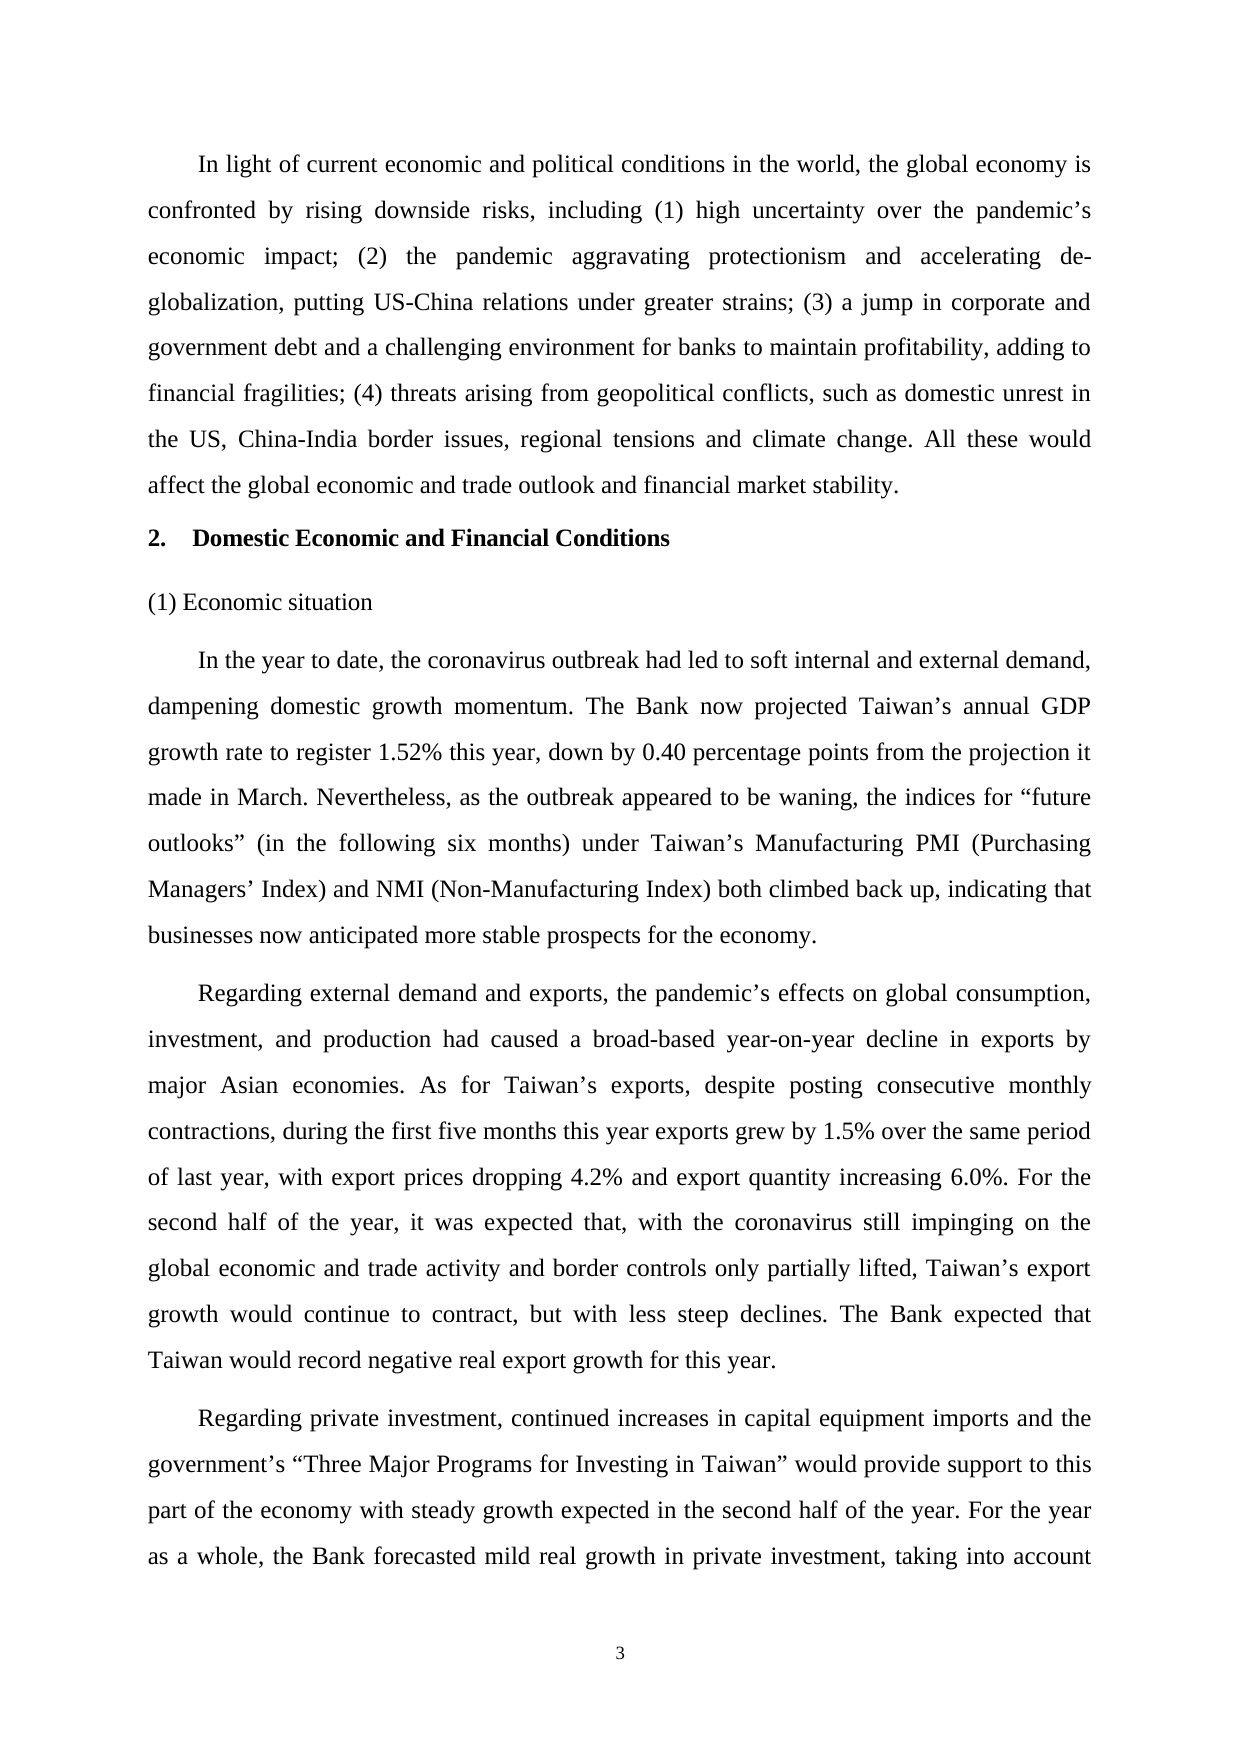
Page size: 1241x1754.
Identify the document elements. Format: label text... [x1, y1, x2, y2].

text In the year to date, the coronavirus outbreak had led to soft internal and external demand, dampening domestic growth momentum. The Bank now projected Taiwan’s annual GDP growth rate to register 1.52% this year, down by 0.40 percentage points from the projection it made in March. Nevertheless, as the outbreak appeared to be waning, the indices for “future outlooks” (in the following six months) under Taiwan’s Manufacturing PMI (Purchasing Managers’ Index) and NMI (Non-Manufacturing Index) both climbed back up, indicating that businesses now anticipated more stable prospects for the economy. [148, 632, 1092, 952]
list Domestic Economic and Financial Conditions [148, 515, 1092, 561]
text Regarding external demand and exports, the pandemic’s effects on global consumption, investment, and production had caused a broad-based year-on-year decline in exports by major Asian economies. As for Taiwan’s exports, despite posting consecutive monthly contractions, during the first five months this year exports grew by 1.5% over the same period of last year, with export prices dropping 4.2% and export quantity increasing 6.0%. For the second half of the year, it was expected that, with the coronavirus still impinging on the global economic and trade activity and border controls only partially lifted, Taiwan’s export growth would continue to contract, but with less steep declines. The Bank expected that Taiwan would record negative real export growth for this year. [148, 965, 1092, 1377]
text In light of current economic and political conditions in the world, the global economy is confronted by rising downside risks, including (1) high uncertainty over the pandemic’s economic impact; (2) the pandemic aggravating protectionism and accelerating de-globalization, putting US-China relations under greater strains; (3) a jump in corporate and government debt and a challenging environment for banks to maintain profitability, adding to financial fragilities; (4) threats arising from geopolitical conflicts, such as domestic unrest in the US, China-India border issues, regional tensions and climate change. All these would affect the global economic and trade outlook and financial market stability. [148, 136, 1092, 502]
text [148, 1390, 1092, 1573]
text (1) Economic situation [148, 573, 1092, 619]
